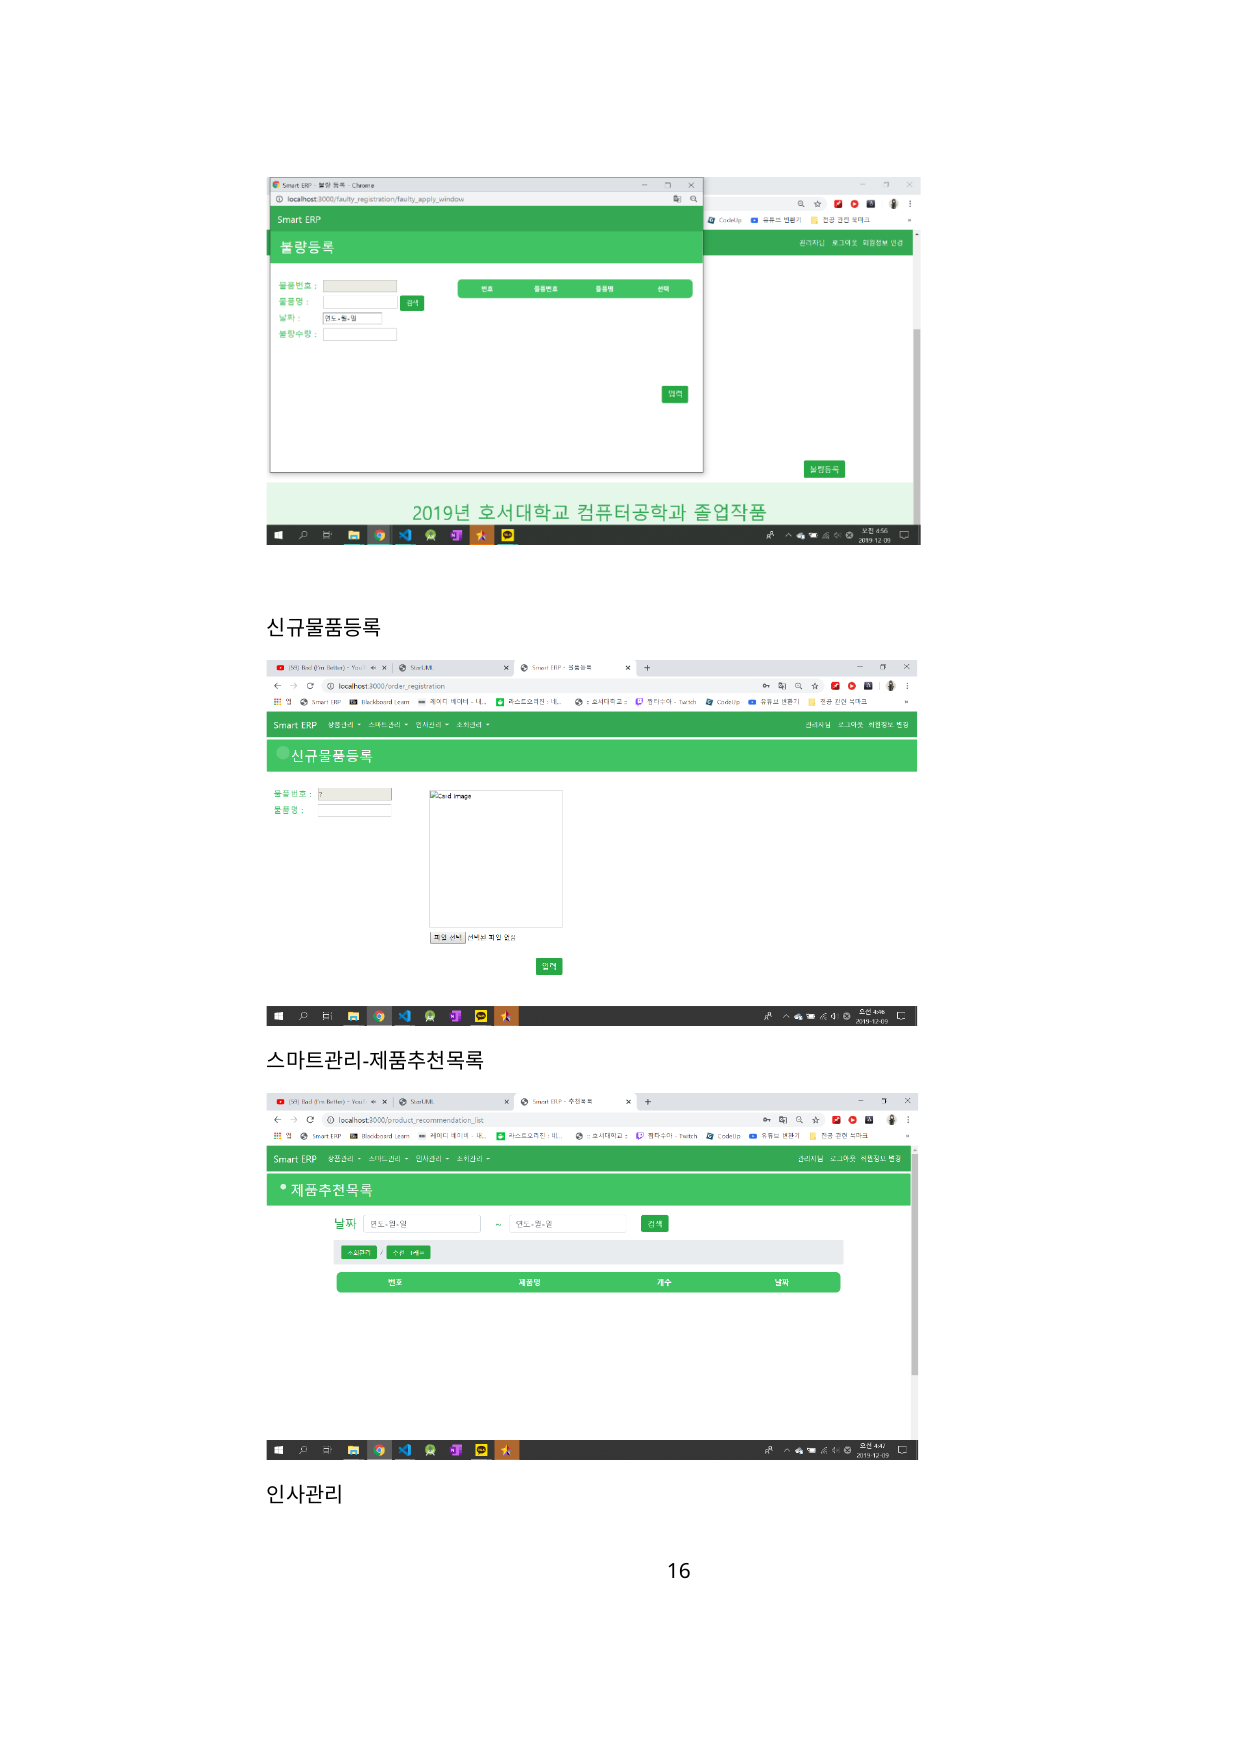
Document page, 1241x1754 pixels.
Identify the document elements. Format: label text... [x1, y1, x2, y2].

text 신규물품등록 [267, 611, 1090, 641]
picture [266, 1093, 919, 1460]
picture [266, 177, 921, 545]
text 인사관리 [267, 1479, 1090, 1509]
text 스마트관리-제품추천목록 [267, 1044, 1090, 1074]
picture [266, 660, 918, 1026]
